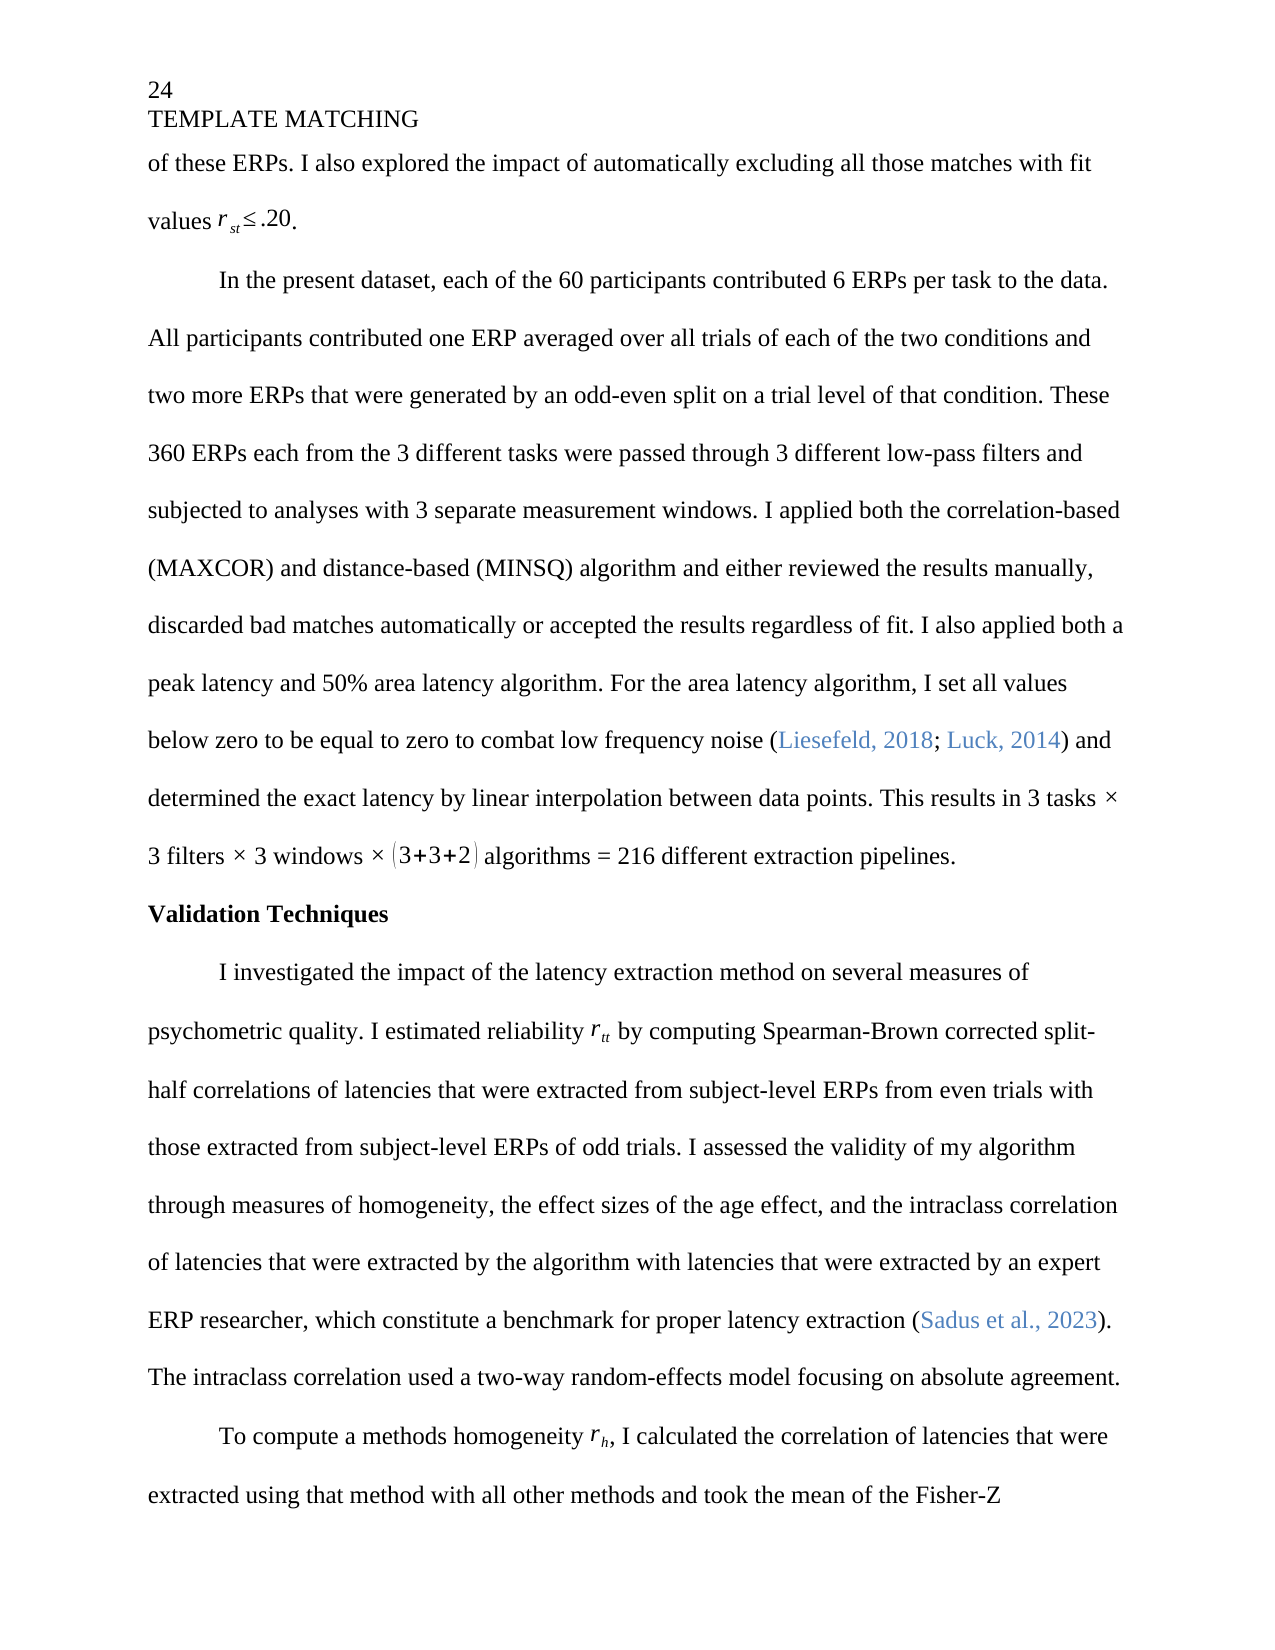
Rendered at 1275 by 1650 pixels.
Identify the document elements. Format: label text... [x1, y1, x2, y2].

text I investigated the impact of the latency extraction method on several measures of psychometric quality. I estimated reliability by computing Spearman-Brown corrected split-half correlations of latencies that were extracted from subject-level ERPs from even trials with those extracted from subject-level ERPs of odd trials. I assessed the validity of my algorithm through measures of homogeneity, the effect sizes of the age effect, and the intraclass correlation of latencies that were extracted by the algorithm with latencies that were extracted by an expert ERP researcher, which constitute a benchmark for proper latency extraction (Sadus et al., 2023). The intraclass correlation used a two-way random-effects model focusing on absolute agreement. [148, 957, 1127, 1391]
subtitle Validation Techniques [148, 899, 1127, 928]
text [148, 148, 1127, 236]
text In the present dataset, each of the 60 participants contributed 6 ERPs per task to the data. All participants contributed one ERP averaged over all trials of each of the two conditions and two more ERPs that were generated by an odd-even split on a trial level of that condition. These 360 ERPs each from the 3 different tasks were passed through 3 different low-pass filters and subjected to analyses with 3 separate measurement windows. I applied both the correlation-based (MAXCOR) and distance-based (MINSQ) algorithm and either reviewed the results manually, discarded bad matches automatically or accepted the results regardless of fit. I also applied both a peak latency and 50% area latency algorithm. For the area latency algorithm, I set all values below zero to be equal to zero to combat low frequency noise (Liesefeld, 2018; Luck, 2014) and determined the exact latency by linear interpolation between data points. This results in 3 tasks 3 filters 3 windows algorithms = 216 different extraction pipelines. [148, 265, 1127, 871]
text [148, 1420, 1127, 1508]
